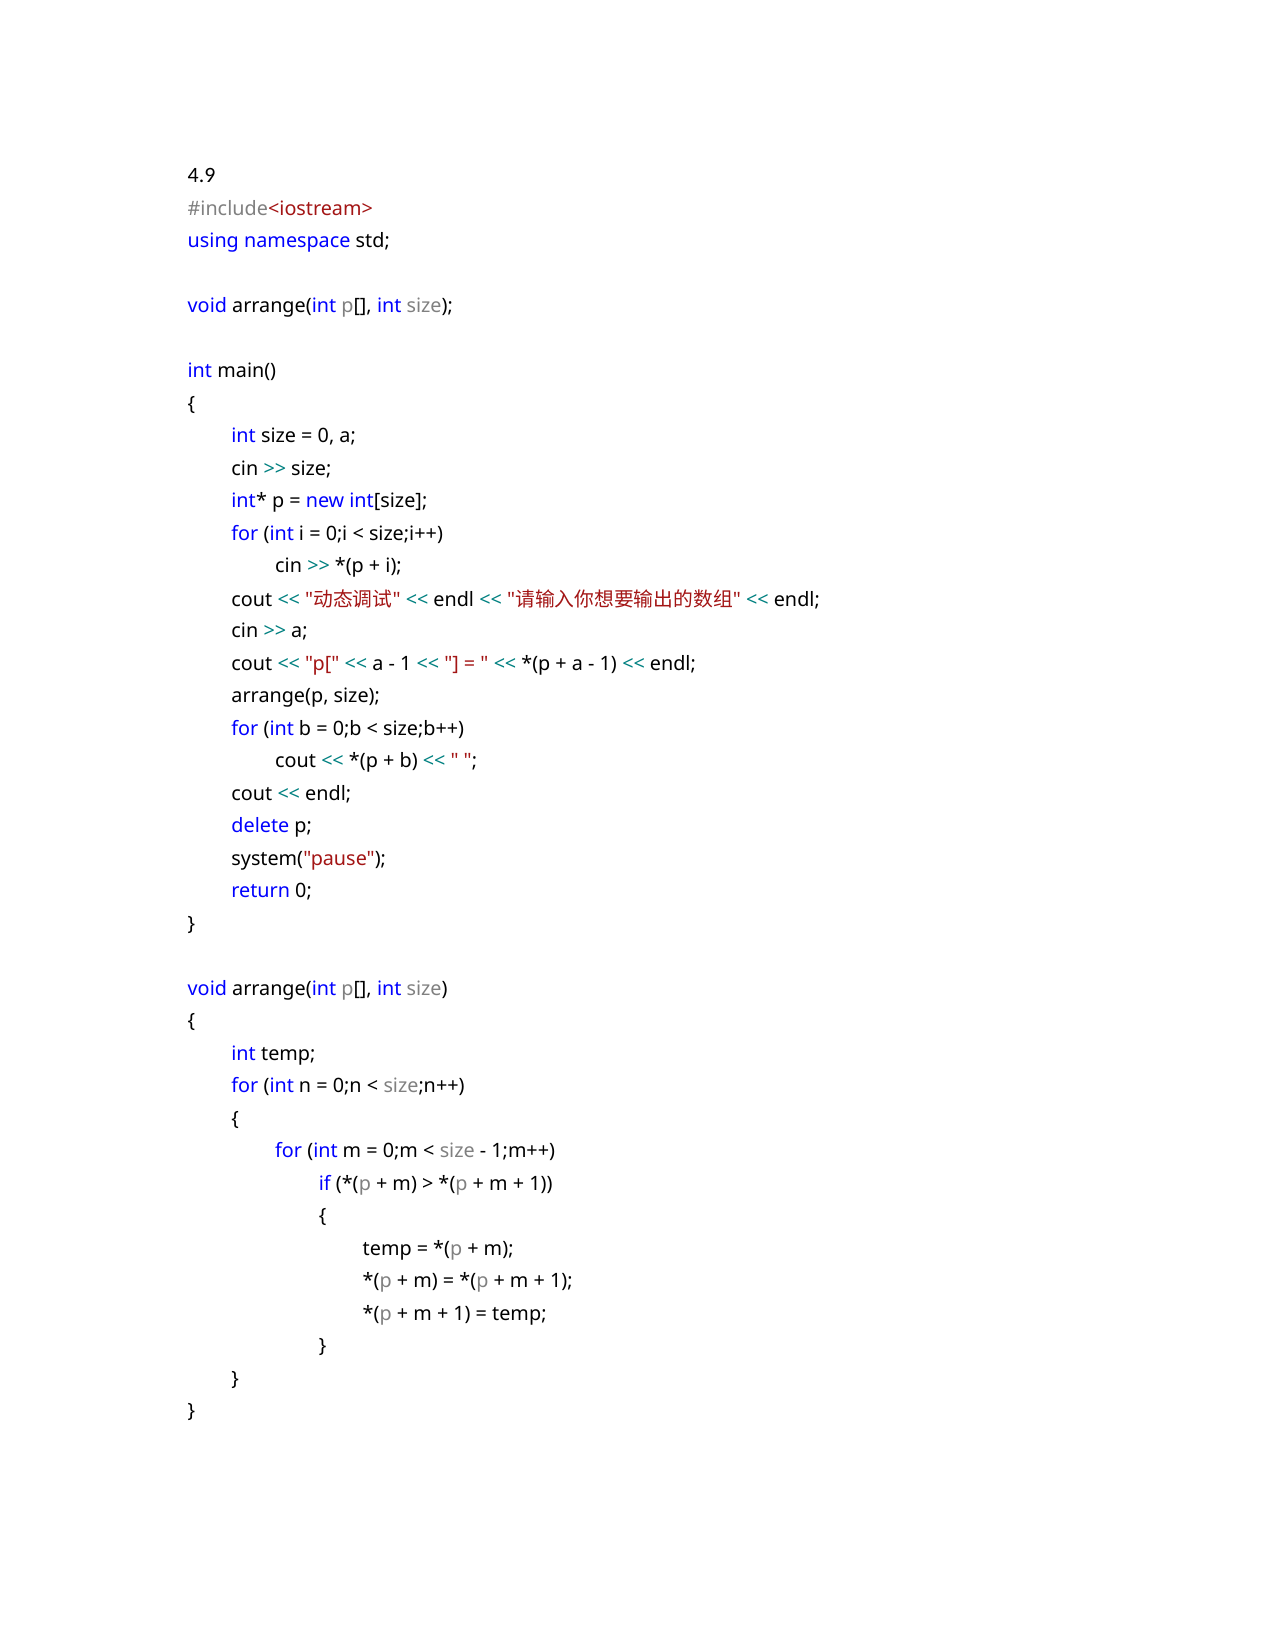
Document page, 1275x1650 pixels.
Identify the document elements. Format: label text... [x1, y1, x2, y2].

text { [187, 386, 1087, 419]
text int* p = new int[size]; [187, 484, 1087, 516]
text *(p + m) = *(p + m + 1); [187, 1264, 1087, 1296]
text arrange(p, size); [187, 679, 1087, 711]
text delete p; [187, 809, 1087, 841]
text { [187, 1101, 1087, 1134]
text void arrange(int p[], int size) [187, 971, 1087, 1004]
text system("pause"); [187, 841, 1087, 874]
text cout << "动态调试" << endl << "请输入你想要输出的数组" << endl; [187, 581, 1087, 614]
text } [187, 1329, 1087, 1361]
text cout << endl; [187, 776, 1087, 809]
text for (int b = 0;b < size;b++) [187, 711, 1087, 744]
text int size = 0, a; [187, 419, 1087, 451]
text cout << "p[" << a - 1 << "] = " << *(p + a - 1) << endl; [187, 646, 1087, 679]
text int main() [187, 354, 1087, 386]
text } [187, 1361, 1087, 1394]
text cin >> a; [187, 614, 1087, 646]
text cin >> size; [187, 451, 1087, 484]
text { [187, 1199, 1087, 1231]
text #include<iostream> [187, 191, 1087, 224]
text { [187, 1004, 1087, 1036]
text for (int i = 0;i < size;i++) [187, 516, 1087, 549]
text } [187, 906, 1087, 939]
text *(p + m + 1) = temp; [187, 1296, 1087, 1329]
text return 0; [187, 874, 1087, 906]
text temp = *(p + m); [187, 1231, 1087, 1264]
text using namespace std; [187, 224, 1087, 256]
text 4.9 [187, 159, 1087, 191]
text int temp; [187, 1036, 1087, 1069]
text } [187, 1394, 1087, 1426]
text for (int m = 0;m < size - 1;m++) [187, 1134, 1087, 1166]
text for (int n = 0;n < size;n++) [187, 1069, 1087, 1101]
text if (*(p + m) > *(p + m + 1)) [187, 1166, 1087, 1199]
text cin >> *(p + i); [187, 549, 1087, 581]
text void arrange(int p[], int size); [187, 289, 1087, 321]
text cout << *(p + b) << " "; [187, 744, 1087, 776]
